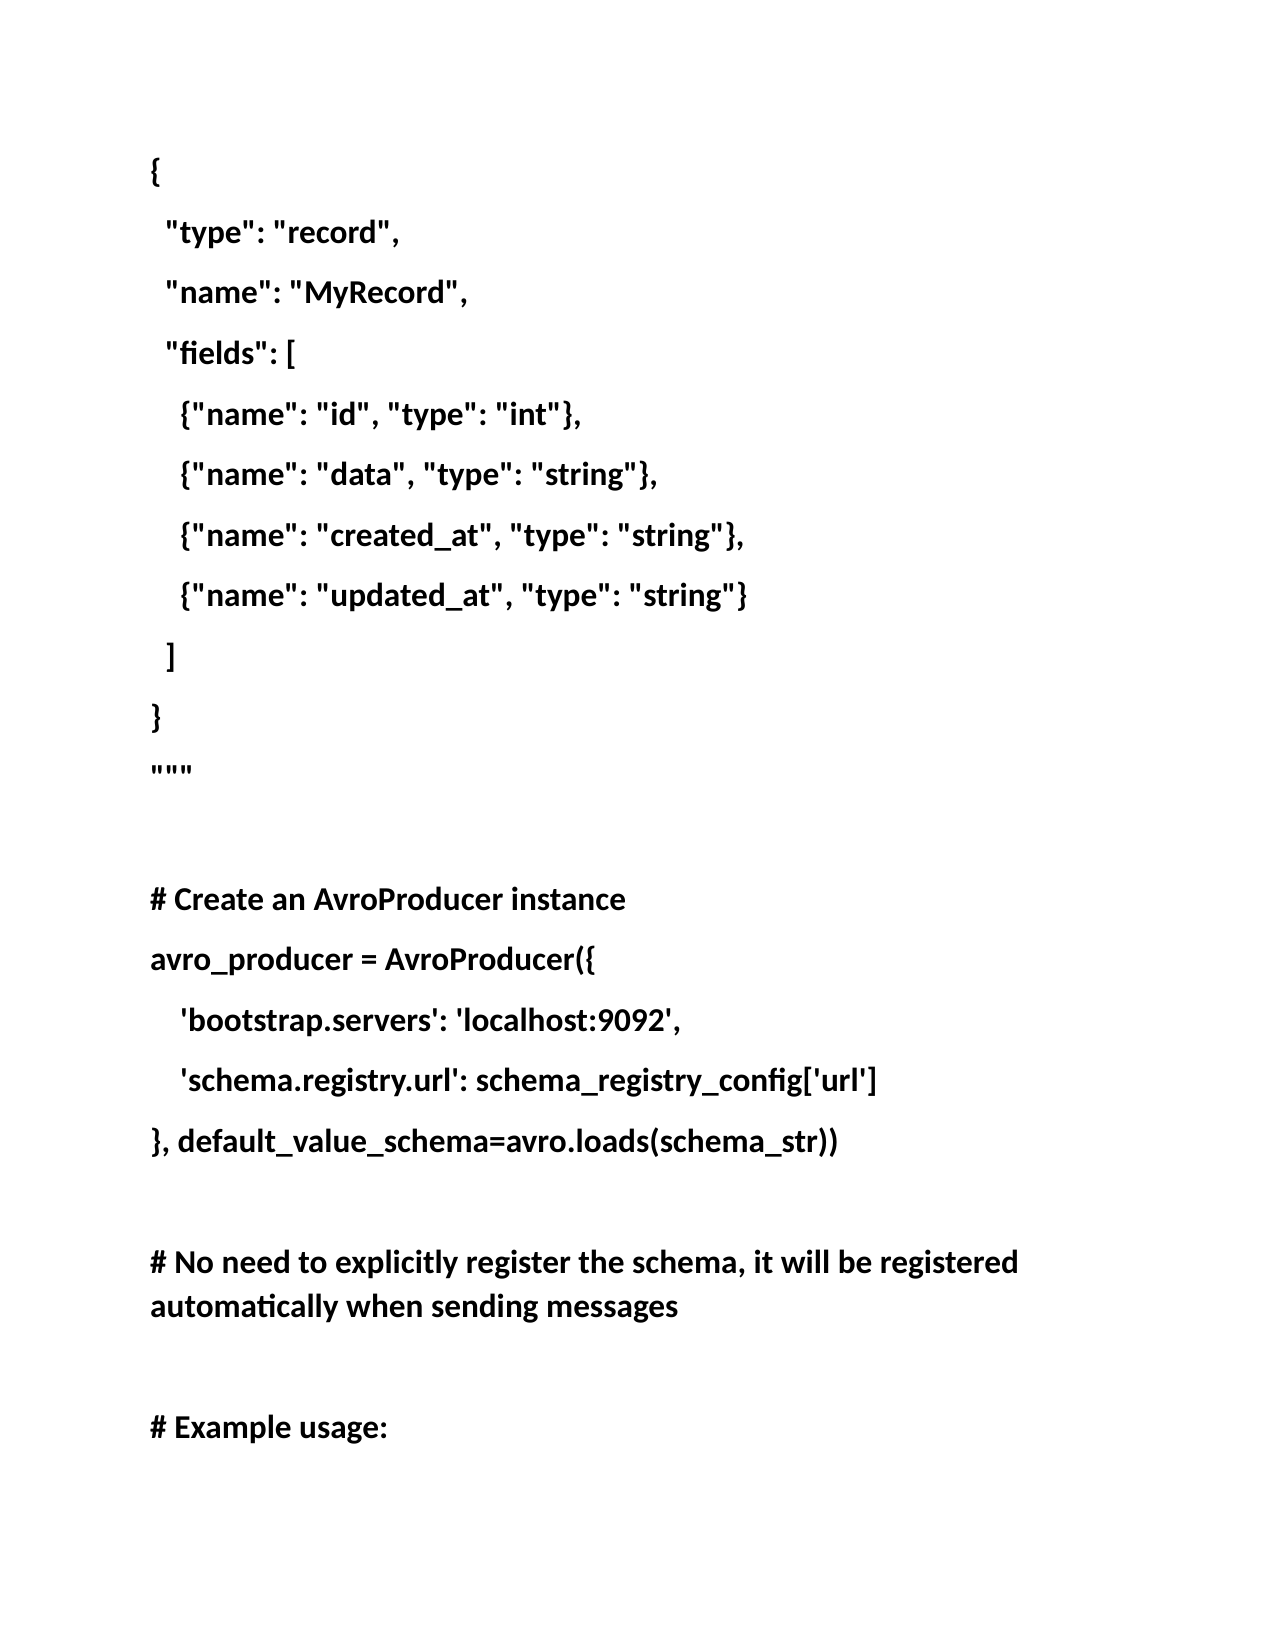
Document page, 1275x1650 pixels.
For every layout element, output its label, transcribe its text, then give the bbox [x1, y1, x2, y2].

text ] [150, 635, 1125, 676]
text "type": "record", [150, 211, 1125, 251]
text {"name": "id", "type": "int"}, [150, 392, 1125, 433]
text avro_producer = AvroProducer({ [150, 938, 1125, 979]
text # Example usage: [150, 1406, 1125, 1447]
text {"name": "updated_at", "type": "string"} [150, 574, 1125, 615]
text "name": "MyRecord", [150, 271, 1125, 312]
text {"name": "created_at", "type": "string"}, [150, 514, 1125, 554]
text 'schema.registry.url': schema_registry_config['url'] [150, 1059, 1125, 1100]
text { [150, 150, 1125, 191]
text } [150, 696, 1125, 736]
text """ [150, 756, 1125, 797]
text }, default_value_schema=avro.loads(schema_str)) [150, 1120, 1125, 1161]
text # No need to explicitly register the schema, it will be registered automatically when sending messages [150, 1241, 1125, 1326]
text 'bootstrap.servers': 'localhost:9092', [150, 999, 1125, 1039]
text # Create an AvroProducer instance [150, 877, 1125, 918]
text "fields": [ [150, 332, 1125, 373]
text {"name": "data", "type": "string"}, [150, 453, 1125, 494]
